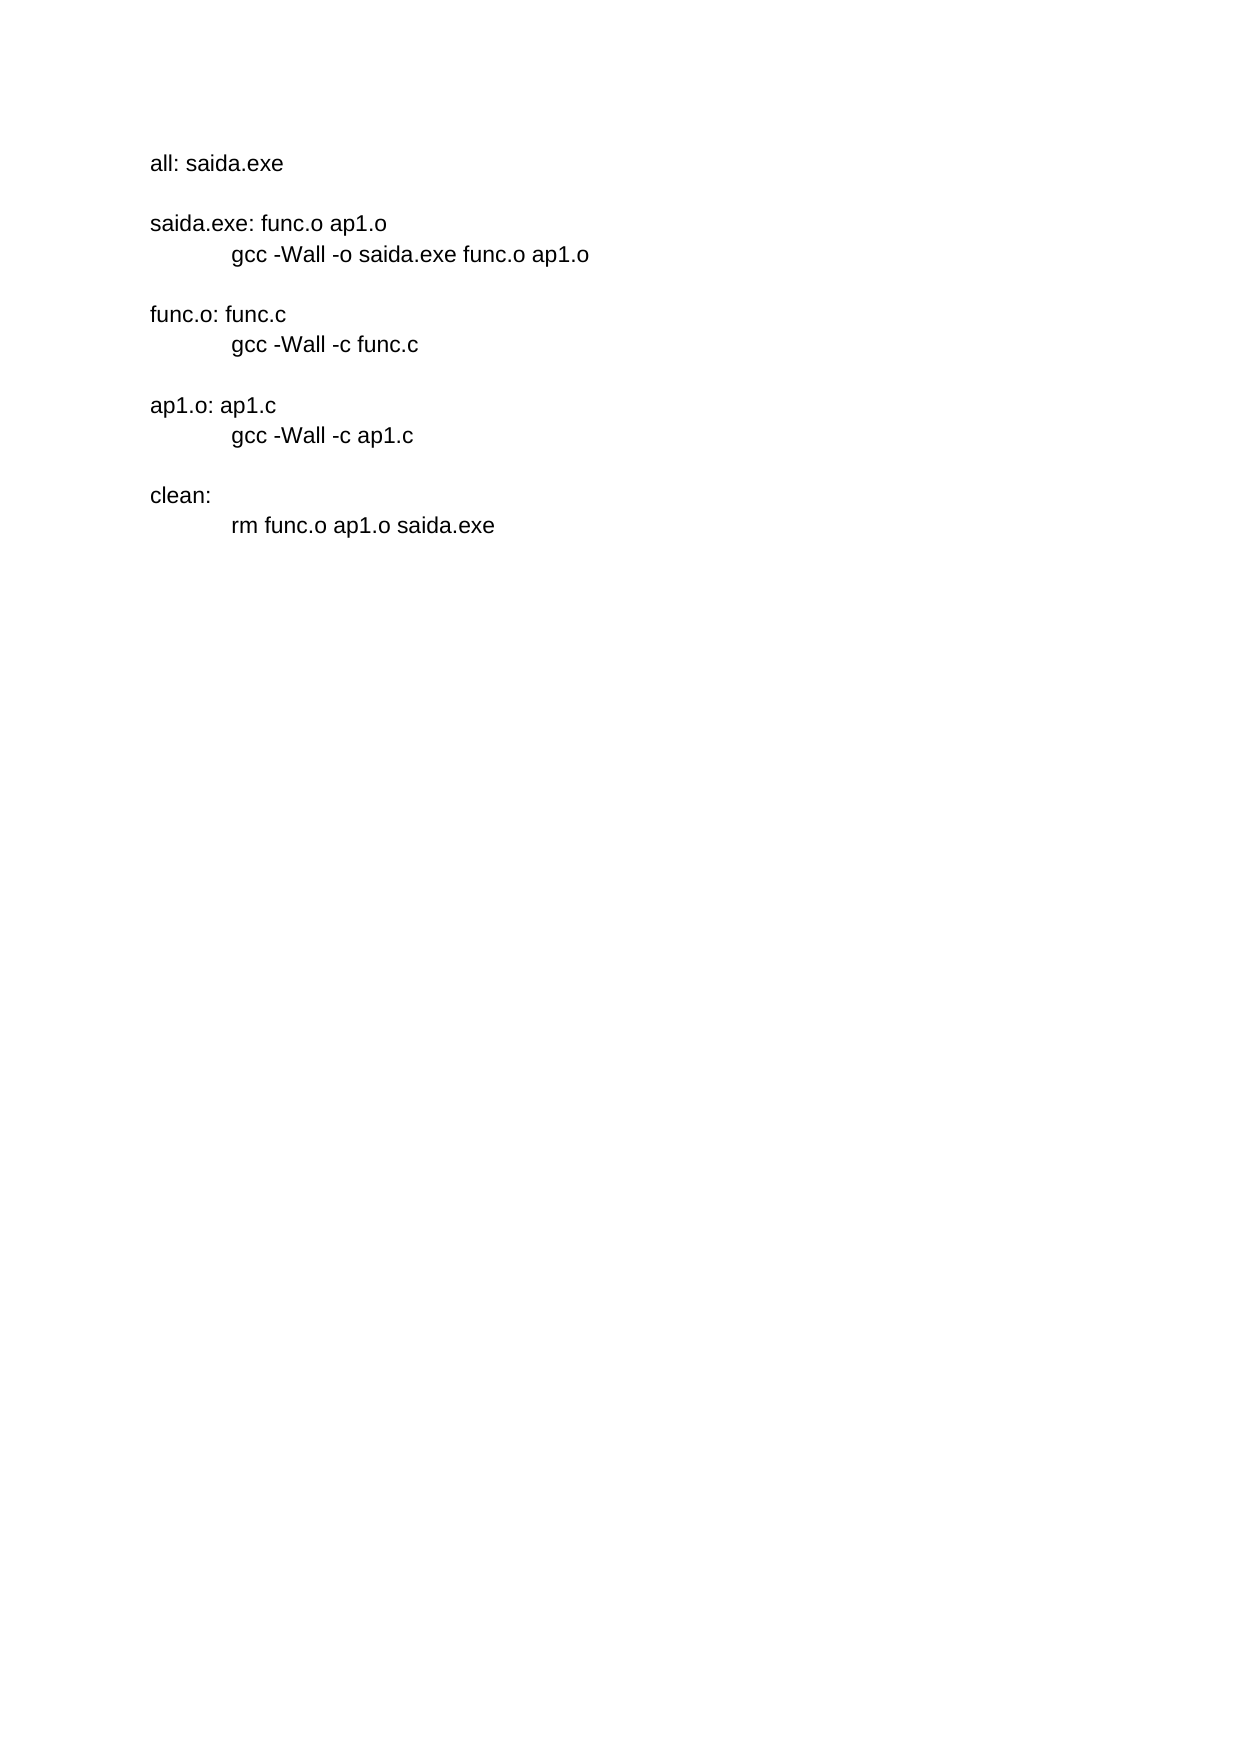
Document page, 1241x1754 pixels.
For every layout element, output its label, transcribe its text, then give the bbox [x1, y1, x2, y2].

text all: saida.exe [150, 150, 1090, 176]
text ap1.o: ap1.c [150, 392, 1090, 418]
text clean: [150, 482, 1090, 509]
text func.o: func.c [150, 301, 1090, 327]
text saida.exe: func.o ap1.o [150, 210, 1090, 237]
text gcc -Wall -c func.c [150, 331, 1090, 358]
text gcc -Wall -c ap1.c [150, 422, 1090, 448]
text rm func.o ap1.o saida.exe [150, 512, 1090, 539]
text gcc -Wall -o saida.exe func.o ap1.o [150, 241, 1090, 267]
